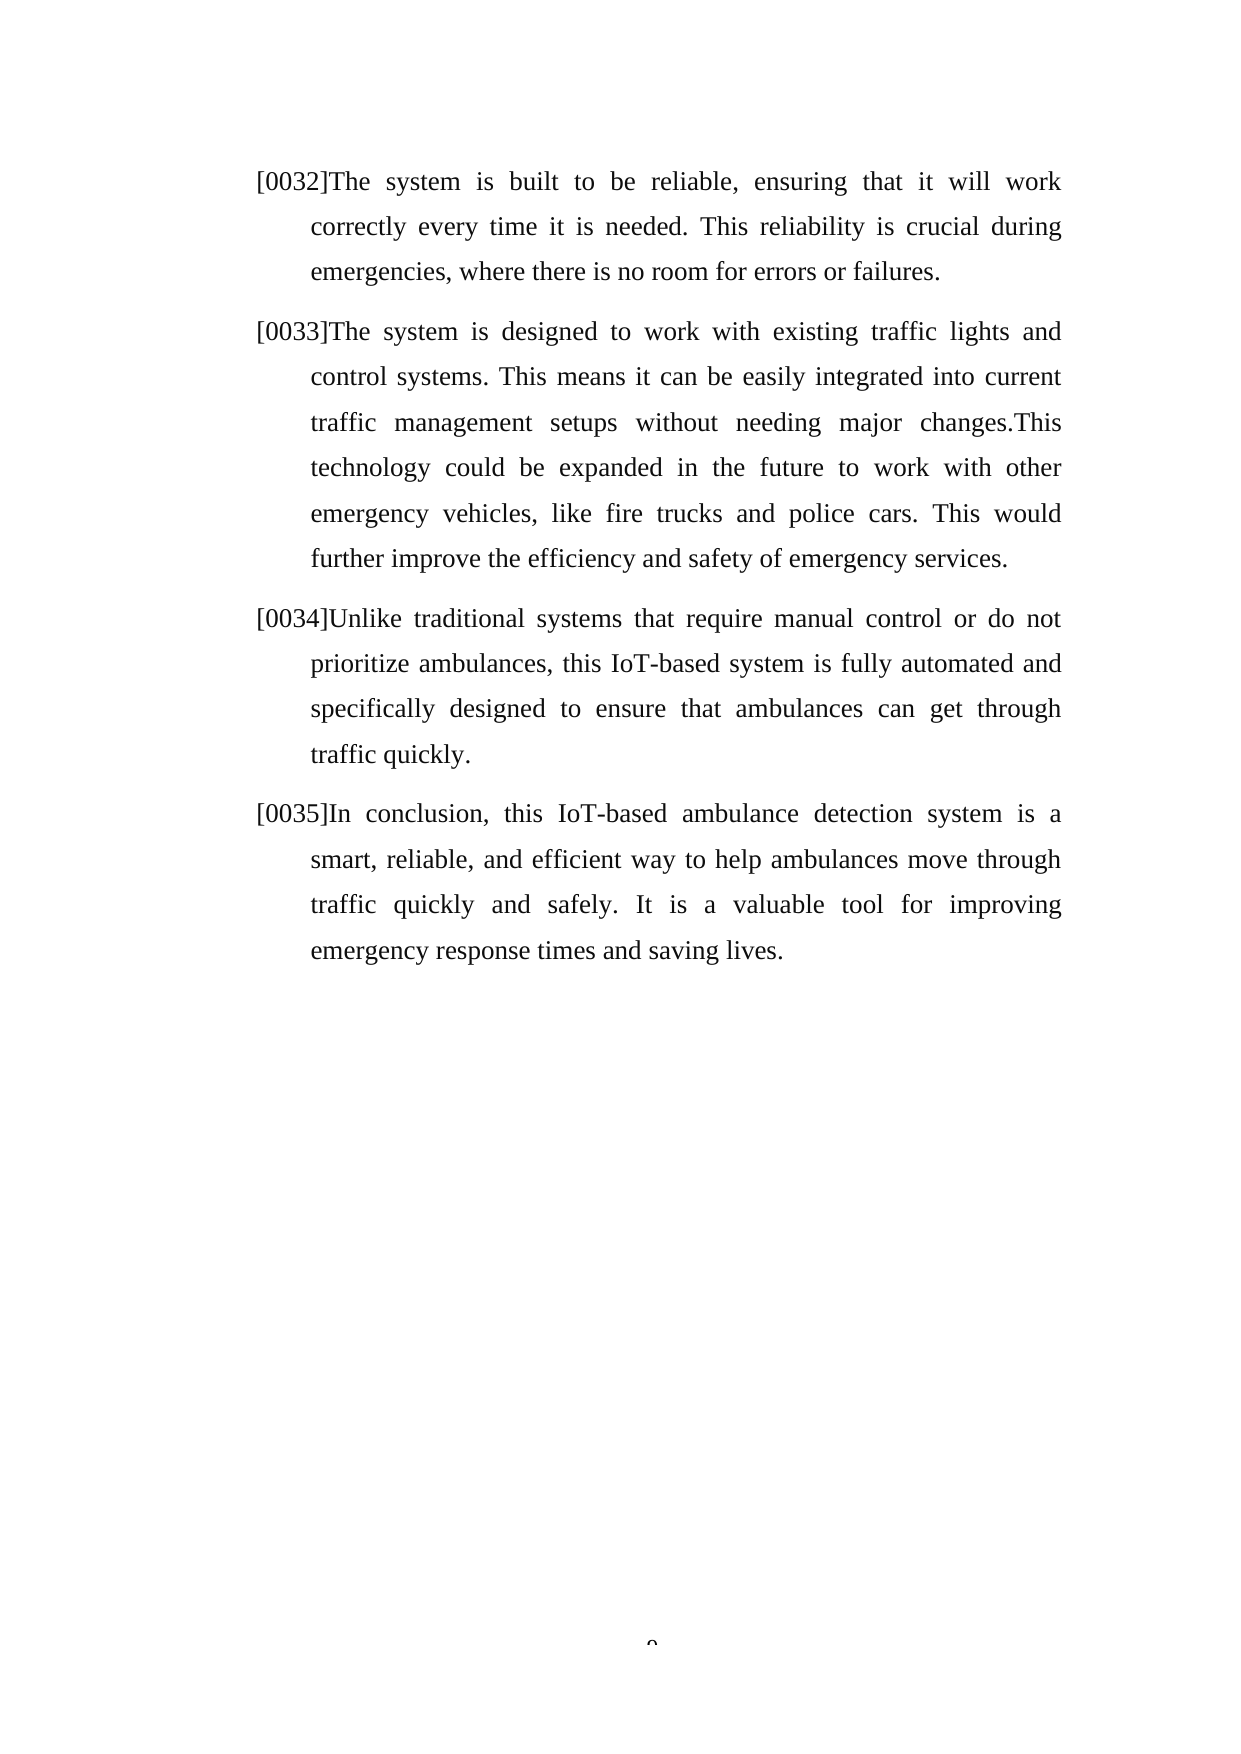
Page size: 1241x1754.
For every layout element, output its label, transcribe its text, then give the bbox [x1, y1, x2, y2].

text [0032]The system is built to be reliable, ensuring that it will work correctly every time it is needed. This reliability is crucial during emergencies, where there is no room for errors or failures. [256, 164, 1063, 287]
text [0034]Unlike traditional systems that require manual control or do not prioritize ambulances, this IoT-based system is fully automated and specifically designed to ensure that ambulances can get through traffic quickly. [256, 602, 1063, 769]
text [0033]The system is designed to work with existing traffic lights and control systems. This means it can be easily integrated into current traffic management setups without needing major changes.This technology could be expanded in the future to work with other emergency vehicles, like fire trucks and police cars. This would further improve the efficiency and safety of emergency services. [256, 315, 1063, 573]
text [0035]In conclusion, this IoT-based ambulance detection system is a smart, reliable, and efficient way to help ambulances move through traffic quickly and safely. It is a valuable tool for improving emergency response times and saving lives. [256, 797, 1063, 965]
